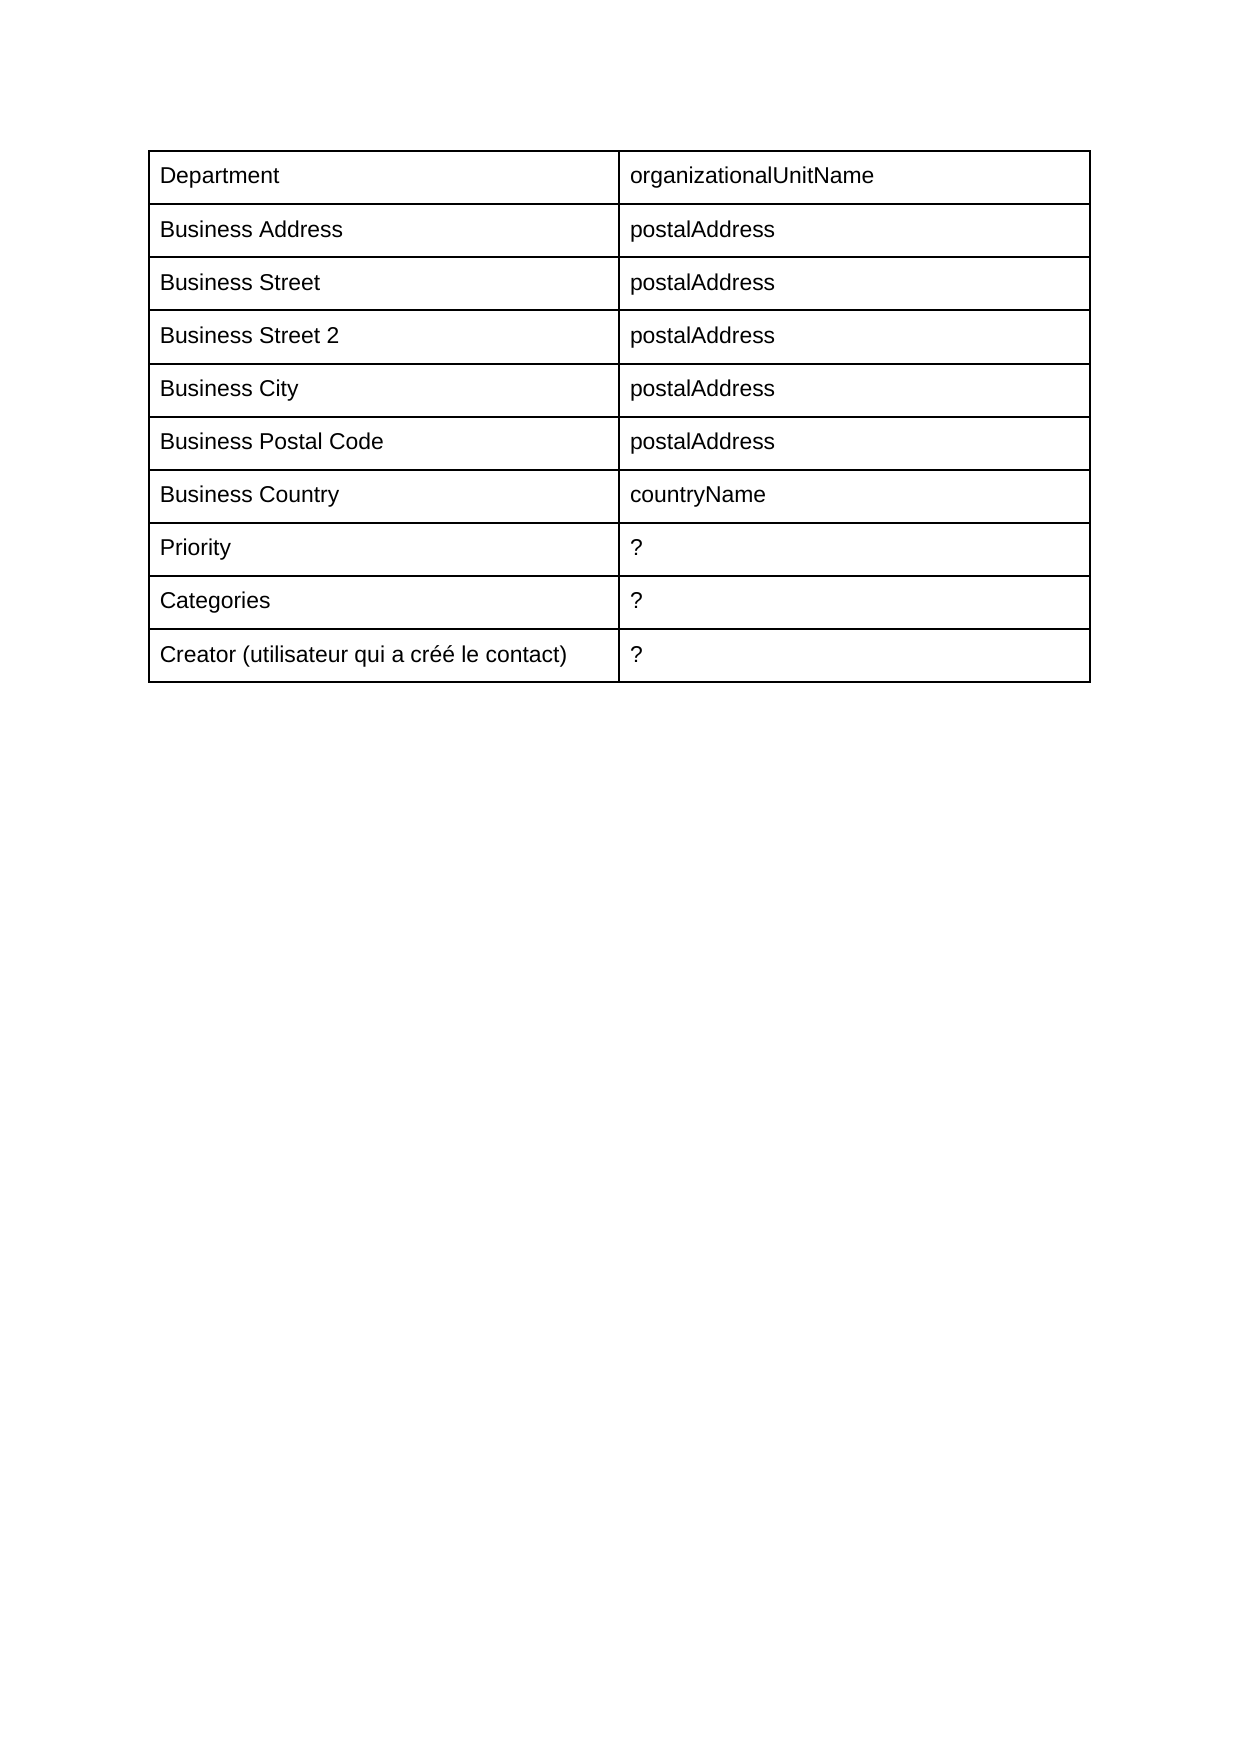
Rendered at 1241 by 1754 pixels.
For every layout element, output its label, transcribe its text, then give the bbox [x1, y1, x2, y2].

table_cell Business Street 2 [150, 311, 618, 362]
table_cell Business Postal Code [150, 418, 618, 469]
table_cell ? [620, 577, 1089, 628]
table_cell Business City [150, 365, 618, 416]
table_cell Creator (utilisateur qui a créé le contact) [150, 630, 618, 681]
table_cell Department [150, 152, 618, 203]
table_cell ? [620, 524, 1089, 575]
table_cell Categories [150, 577, 618, 628]
table_cell ? [620, 630, 1089, 681]
table_cell postalAddress [620, 418, 1089, 469]
table_cell postalAddress [620, 311, 1089, 362]
table_cell Priority [150, 524, 618, 575]
table_cell countryName [620, 471, 1089, 522]
table_cell Business Country [150, 471, 618, 522]
table_cell postalAddress [620, 258, 1089, 309]
table_cell postalAddress [620, 365, 1089, 416]
table_cell Business Street [150, 258, 618, 309]
table_cell organizationalUnitName [620, 152, 1089, 203]
table_cell postalAddress [620, 205, 1089, 256]
table_cell Business Address [150, 205, 618, 256]
